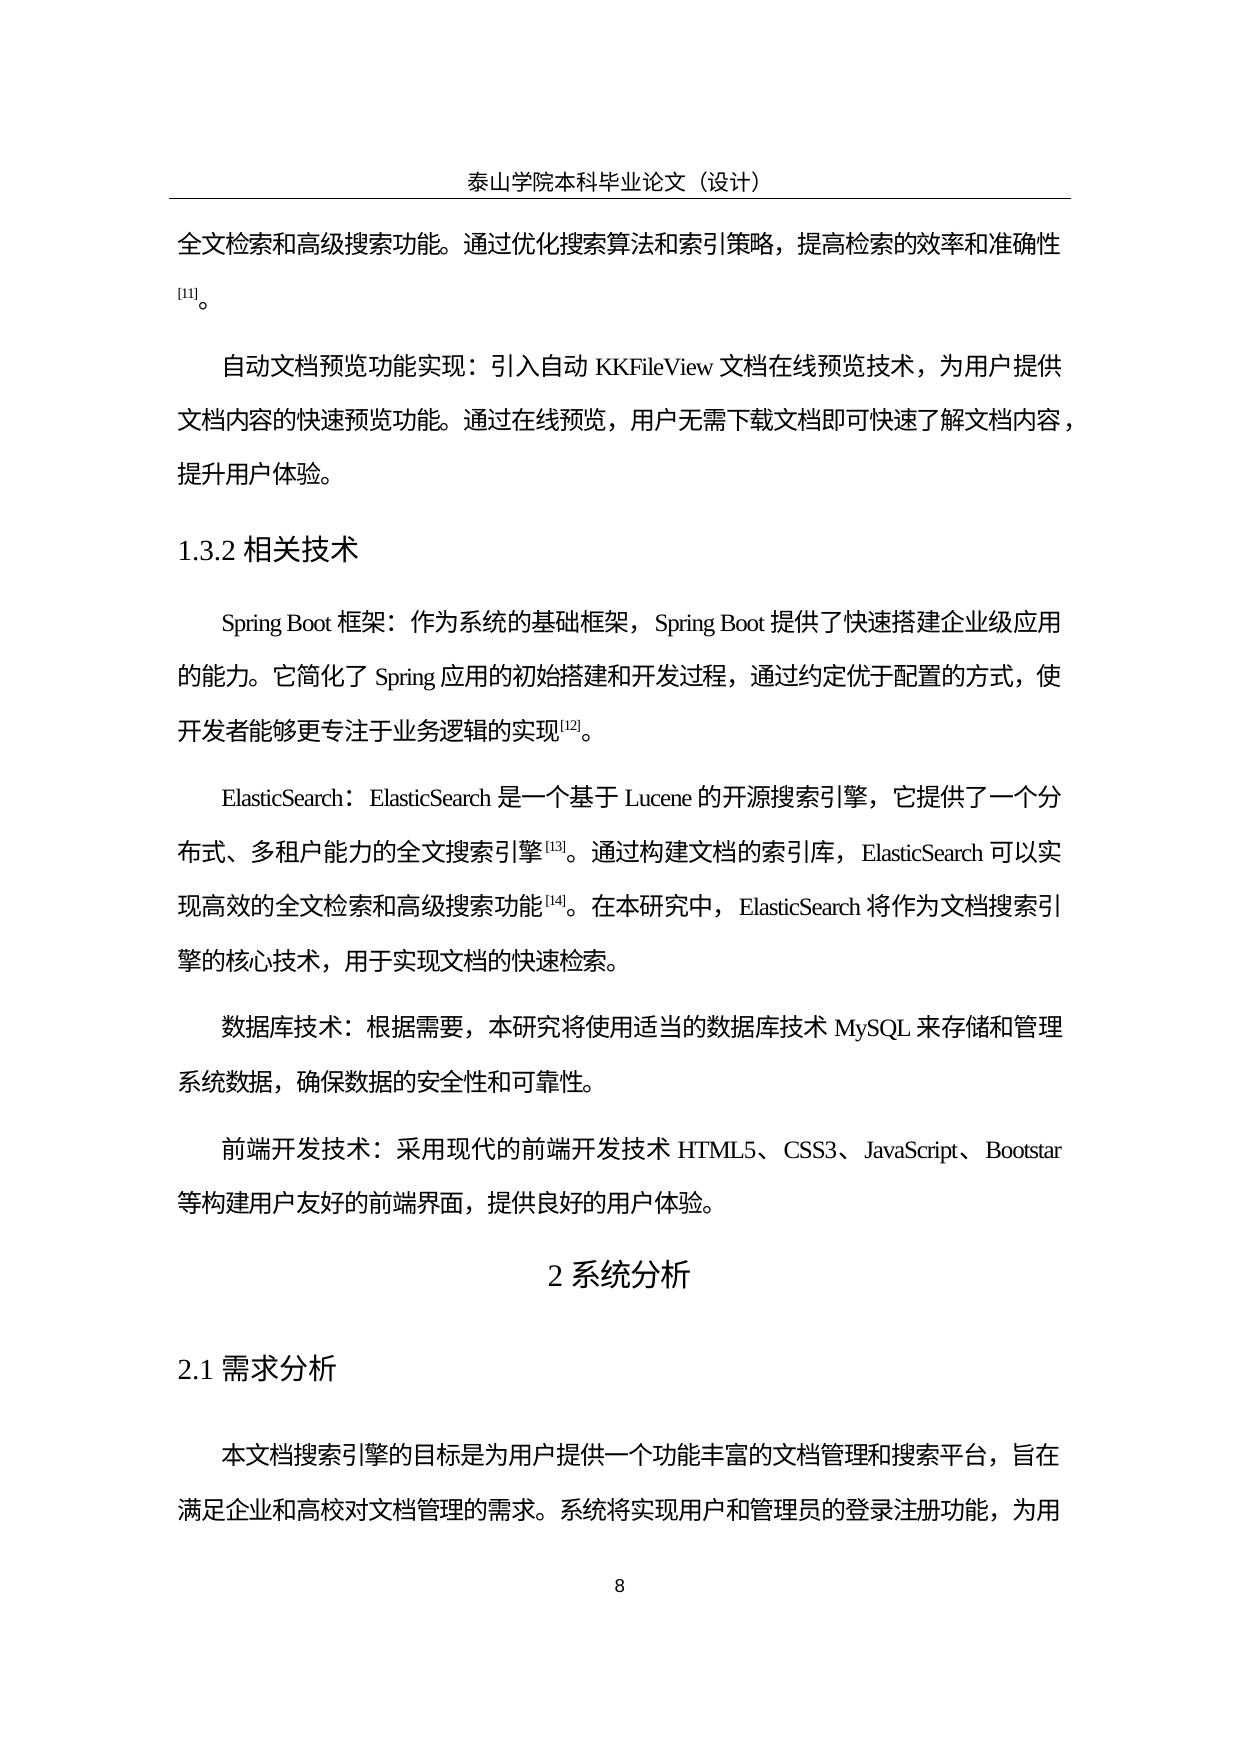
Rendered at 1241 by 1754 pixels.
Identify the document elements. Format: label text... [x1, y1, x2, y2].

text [177, 225, 1063, 316]
text ElasticSearch：ElasticSearch是一个基于Lucene的开源搜索引擎，它提供了一个分布式、多租户能力的全文搜索引擎[13]。通过构建文档的索引库，ElasticSearch可以实现高效的全文检索和高级搜索功能[14]。在本研究中，ElasticSearch将作为文档搜索引擎的核心技术，用于实现文档的快速检索。 [177, 778, 1063, 977]
text 2 系统分析 [177, 1250, 1063, 1296]
text Spring Boot框架：作为系统的基础框架，Spring Boot提供了快速搭建企业级应用的能力。它简化了Spring应用的初始搭建和开发过程，通过约定优于配置的方式，使开发者能够更专注于业务逻辑的实现[12]。 [177, 602, 1063, 747]
subtitle 2.1 需求分析 [177, 1345, 1063, 1387]
text 数据库技术：根据需要，本研究将使用适当的数据库技术MySQL来存储和管理系统数据，确保数据的安全性和可靠性。 [177, 1008, 1063, 1098]
text 1.3.2 相关技术 [177, 526, 1063, 568]
text 自动文档预览功能实现：引入自动KKFileView文档在线预览技术，为用户提供文档内容的快速预览功能。通过在线预览，用户无需下载文档即可快速了解文档内容，提升用户体验。 [177, 346, 1063, 491]
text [177, 1436, 1063, 1526]
text 前端开发技术：采用现代的前端开发技术HTML5、CSS3、JavaScript、Bootstar等构建用户友好的前端界面，提供良好的用户体验。 [177, 1129, 1063, 1220]
